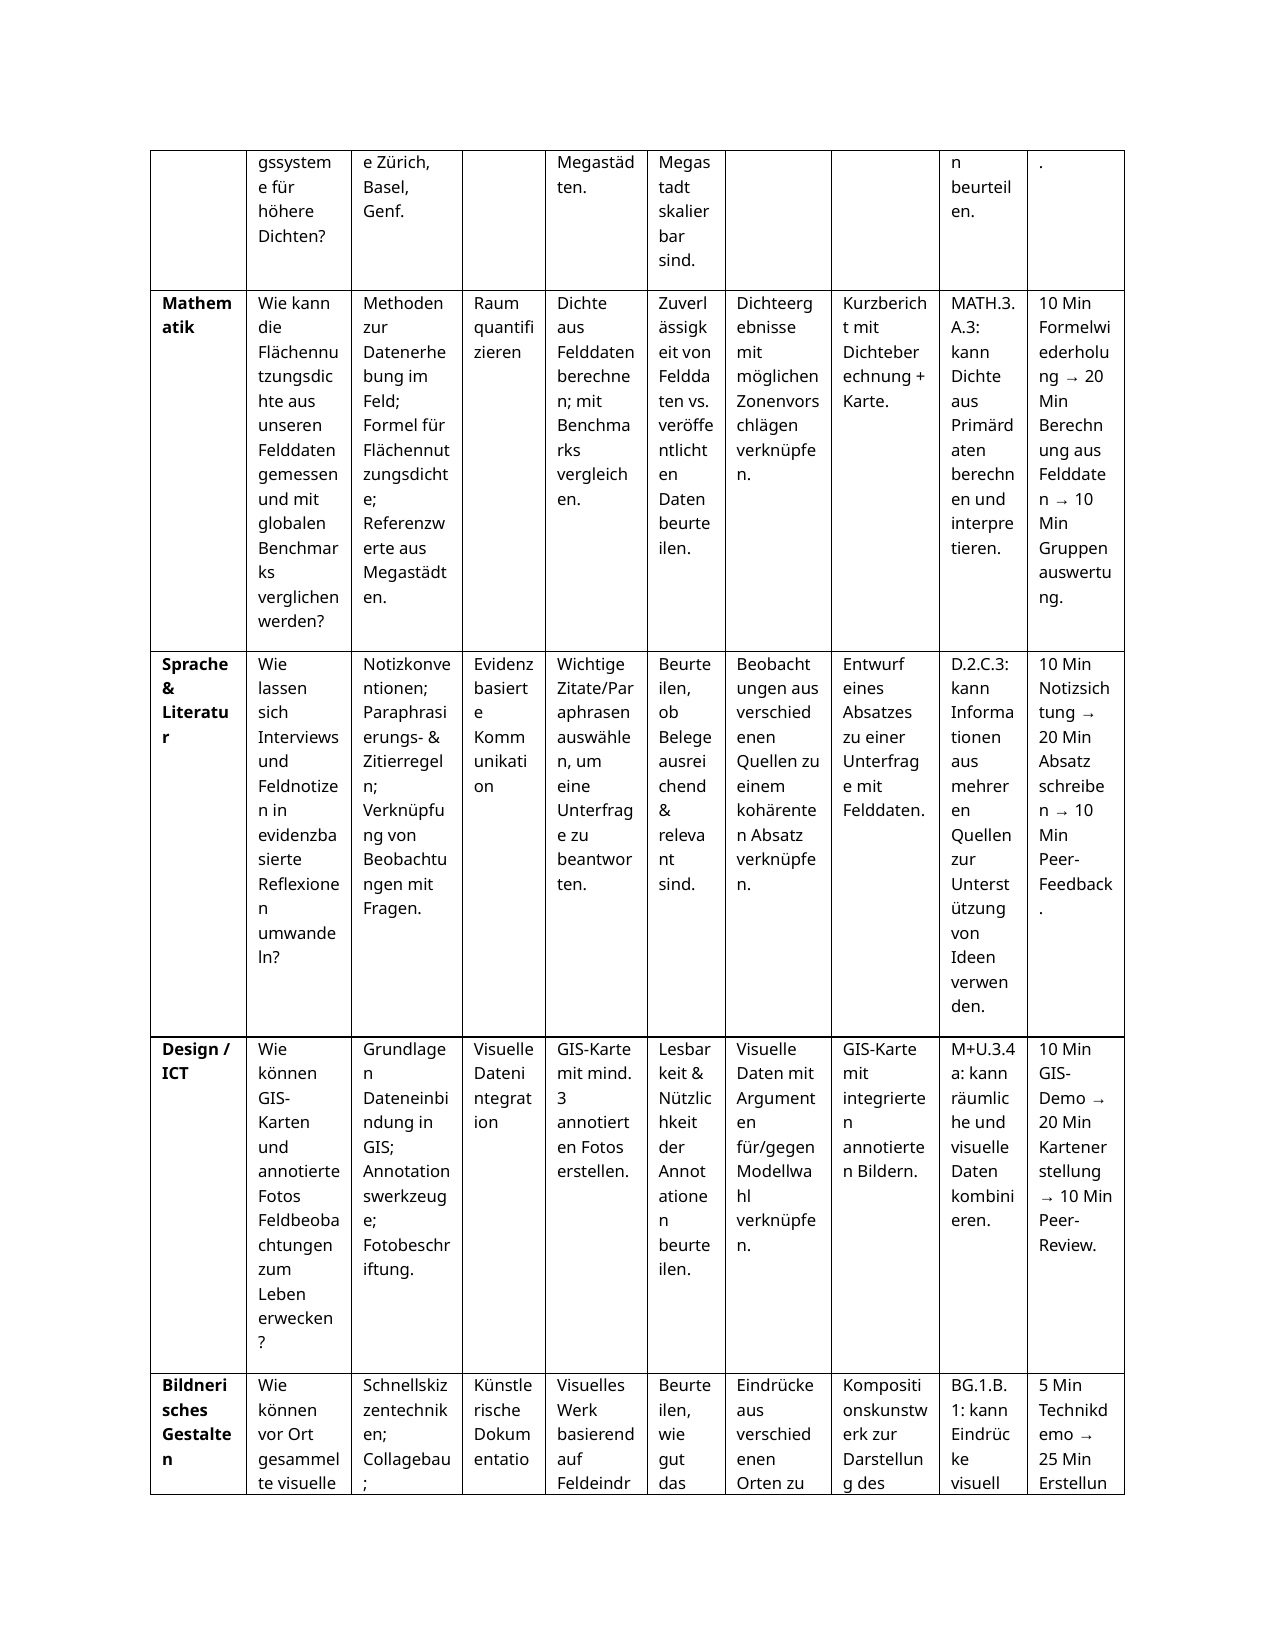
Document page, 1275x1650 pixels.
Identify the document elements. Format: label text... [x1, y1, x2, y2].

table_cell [726, 151, 831, 290]
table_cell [648, 1374, 725, 1494]
table_cell 10 Min GIS-Demo → 20 Min Kartenerstellung → 10 Min Peer-Review. [1028, 1038, 1124, 1373]
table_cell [151, 151, 246, 290]
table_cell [546, 1374, 647, 1494]
table_cell GIS-Karte mit integrierten annotierten Bildern. [832, 1038, 939, 1373]
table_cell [546, 151, 647, 290]
table_cell Wie können GIS-Karten und annotierte Fotos Feldbeobachtungen zum Leben erwecken? [247, 1038, 351, 1373]
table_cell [247, 151, 351, 290]
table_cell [352, 1374, 462, 1494]
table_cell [832, 151, 939, 290]
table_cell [463, 151, 545, 290]
table_cell Visuelle Datenintegration [463, 1038, 545, 1373]
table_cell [940, 1374, 1027, 1494]
table_cell Methoden zur Datenerhebung im Feld; Formel für Flächennutzungsdichte; Referenzwerte aus Megastädten. [352, 291, 462, 651]
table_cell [940, 151, 1027, 290]
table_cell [151, 1374, 246, 1494]
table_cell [832, 1374, 939, 1494]
table_cell Evidenzbasierte Kommunikation [463, 652, 545, 1036]
table_cell Entwurf eines Absatzes zu einer Unterfrage mit Felddaten. [832, 652, 939, 1036]
table_cell 10 Min Formelwiederholung → 20 Min Berechnung aus Felddaten → 10 Min Gruppenauswertung. [1028, 291, 1124, 651]
table_cell GIS-Karte mit mind. 3 annotierten Fotos erstellen. [546, 1038, 647, 1373]
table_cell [1028, 1374, 1124, 1494]
table_cell Grundlagen Dateneinbindung in GIS; Annotationswerkzeuge; Fotobeschriftung. [352, 1038, 462, 1373]
table_cell Sprache & Literatur [151, 652, 246, 1036]
table_cell MATH.3.A.3: kann Dichte aus Primärdaten berechnen und interpretieren. [940, 291, 1027, 651]
table_cell Wichtige Zitate/Paraphrasen auswählen, um eine Unterfrage zu beantworten. [546, 652, 647, 1036]
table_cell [352, 151, 462, 290]
table_cell Design / ICT [151, 1038, 246, 1373]
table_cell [247, 1374, 351, 1494]
table_cell Raum quantifizieren [463, 291, 545, 651]
table_cell Dichteergebnisse mit möglichen Zonenvorschlägen verknüpfen. [726, 291, 831, 651]
table_cell Wie lassen sich Interviews und Feldnotizen in evidenzbasierte Reflexionen umwandeln? [247, 652, 351, 1036]
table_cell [726, 1374, 831, 1494]
table_cell Beurteilen, ob Belege ausreichend & relevant sind. [648, 652, 725, 1036]
table_cell Kurzbericht mit Dichteberechnung + Karte. [832, 291, 939, 651]
table_cell Zuverlässigkeit von Felddaten vs. veröffentlichten Daten beurteilen. [648, 291, 725, 651]
table_cell Wie kann die Flächennutzungsdichte aus unseren Felddaten gemessen und mit globalen Benchmarks verglichen werden? [247, 291, 351, 651]
table_cell Visuelle Daten mit Argumenten für/gegen Modellwahl verknüpfen. [726, 1038, 831, 1373]
table_cell Beobachtungen aus verschiedenen Quellen zu einem kohärenten Absatz verknüpfen. [726, 652, 831, 1036]
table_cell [463, 1374, 545, 1494]
table_cell Dichte aus Felddaten berechnen; mit Benchmarks vergleichen. [546, 291, 647, 651]
table_cell 10 Min Notizsichtung → 20 Min Absatz schreiben → 10 Min Peer-Feedback. [1028, 652, 1124, 1036]
table_cell Lesbarkeit & Nützlichkeit der Annotationen beurteilen. [648, 1038, 725, 1373]
table_cell D.2.C.3: kann Informationen aus mehreren Quellen zur Unterstützung von Ideen verwenden. [940, 652, 1027, 1036]
table_cell M+U.3.4a: kann räumliche und visuelle Daten kombinieren. [940, 1038, 1027, 1373]
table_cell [1028, 151, 1124, 290]
table_cell Notizkonventionen; Paraphrasierungs- & Zitierregeln; Verknüpfung von Beobachtungen mit Fragen. [352, 652, 462, 1036]
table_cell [648, 151, 725, 290]
table_cell Mathematik [151, 291, 246, 651]
